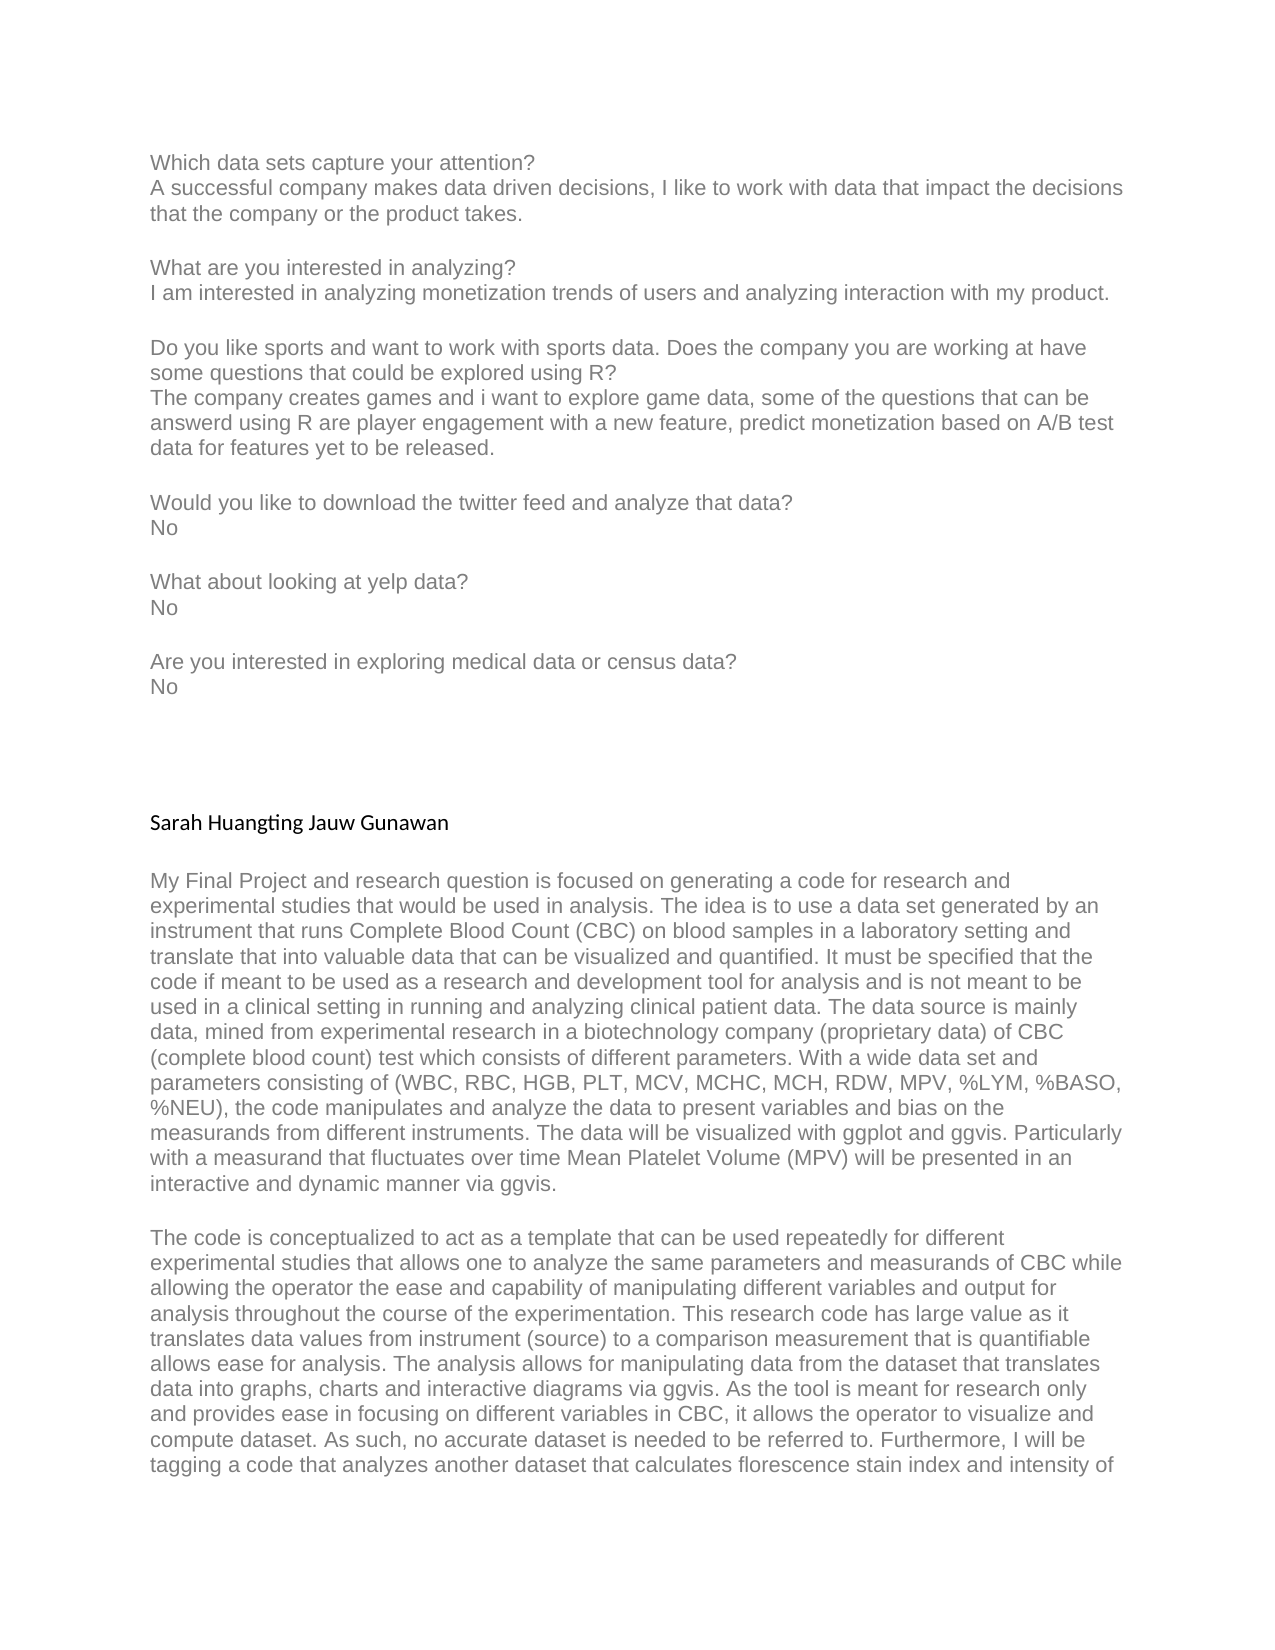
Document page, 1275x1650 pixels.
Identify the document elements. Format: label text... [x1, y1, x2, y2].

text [150, 1225, 1125, 1477]
text Sarah Huangting Jauw Gunawan [150, 808, 1125, 837]
text Do you like sports and want to work with sports data. Does the company you are working at have some questions that could be explored using R? The company creates games and i want to explore game data, some of the questions that can be answerd using R are player engagement with a new feature, predict monetization based on A/B test data for features yet to be released. [150, 334, 1125, 460]
text Would you like to download the twitter feed and analyze that data? No [150, 489, 1125, 540]
text Are you interested in exploring medical data or census data? No [150, 649, 1125, 699]
text Which data sets capture your attention? A successful company makes data driven decisions, I like to work with data that impact the decisions that the company or the product takes. [150, 150, 1125, 226]
text My Final Project and research question is focused on generating a code for research and experimental studies that would be used in analysis. The idea is to use a data set generated by an instrument that runs Complete Blood Count (CBC) on blood samples in a laboratory setting and translate that into valuable data that can be visualized and quantified. It must be specified that the code if meant to be used as a research and development tool for analysis and is not meant to be used in a clinical setting in running and analyzing clinical patient data. The data source is mainly data, mined from experimental research in a biotechnology company (proprietary data) of CBC (complete blood count) test which consists of different parameters. With a wide data set and parameters consisting of (WBC, RBC, HGB, PLT, MCV, MCHC, MCH, RDW, MPV, %LYM, %BASO, %NEU), the code manipulates and analyze the data to present variables and bias on the measurands from different instruments. The data will be visualized with ggplot and ggvis. Particularly with a measurand that fluctuates over time Mean Platelet Volume (MPV) will be presented in an interactive and dynamic manner via ggvis. [150, 868, 1125, 1196]
text What are you interested in analyzing? I am interested in analyzing monetization trends of users and analyzing interaction with my product. [150, 255, 1125, 305]
text What about looking at yelp data? No [150, 569, 1125, 619]
